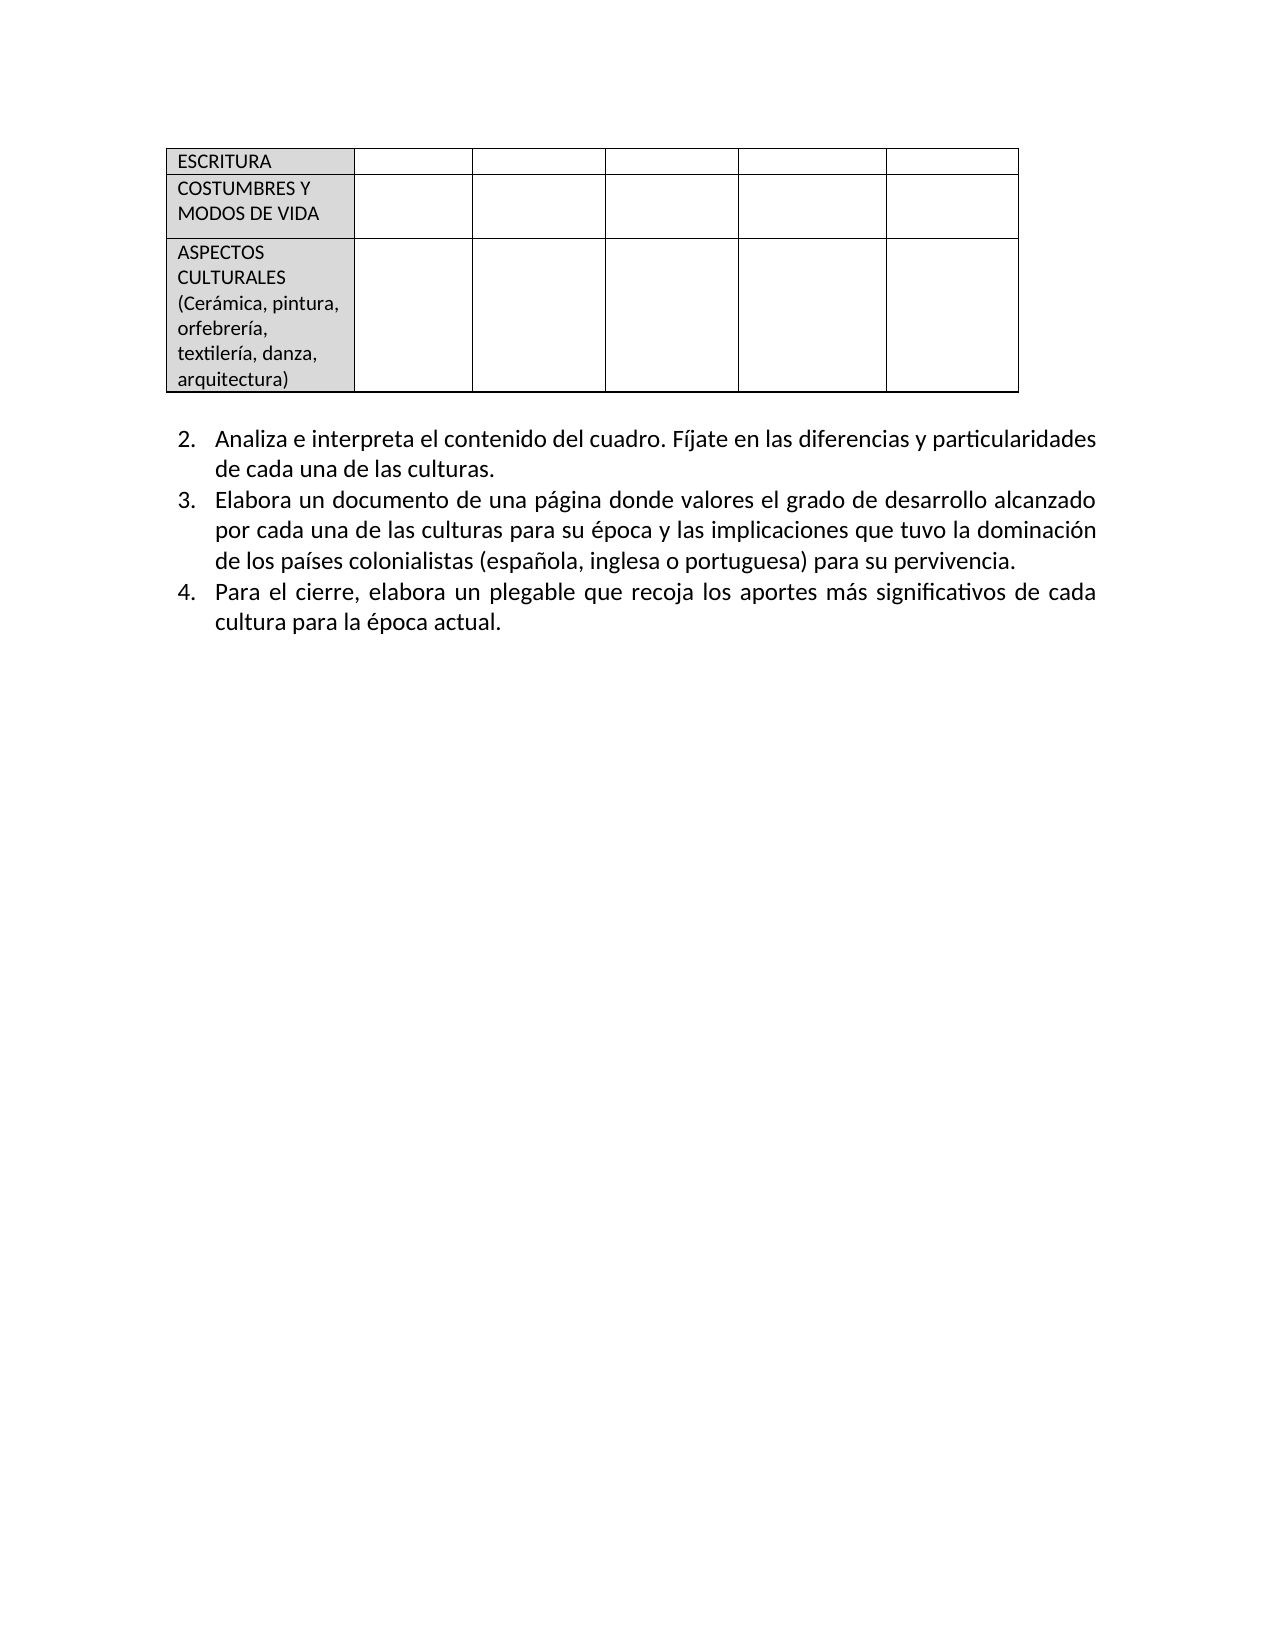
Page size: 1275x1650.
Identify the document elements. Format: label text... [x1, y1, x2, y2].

table_cell [355, 239, 472, 391]
list Analiza e interpreta el contenido del cuadro. Fíjate en las diferencias y particularidades de cada una de las culturas. [177, 423, 1098, 484]
table_cell [887, 239, 1018, 391]
table_cell [887, 175, 1018, 238]
table_cell [606, 239, 738, 391]
table_cell [739, 149, 886, 174]
table_cell [887, 149, 1018, 174]
table_cell [606, 149, 738, 174]
table_cell [355, 175, 472, 238]
table_cell [473, 149, 605, 174]
table_cell [739, 239, 886, 391]
table_cell [473, 175, 605, 238]
table_cell [606, 175, 738, 238]
table_cell [739, 175, 886, 238]
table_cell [167, 149, 354, 174]
list Para el cierre, elabora un plegable que recoja los aportes más significativos de cada cultura para la época actual. [177, 576, 1098, 637]
table_cell [473, 239, 605, 391]
table_cell COSTUMBRES Y MODOS DE VIDA [167, 175, 354, 238]
table_cell [355, 149, 472, 174]
list Elabora un documento de una página donde valores el grado de desarrollo alcanzado por cada una de las culturas para su época y las implicaciones que tuvo la dominación de los países colonialistas (española, inglesa o portuguesa) para su pervivencia. [177, 484, 1098, 576]
table_cell ASPECTOS CULTURALES (Cerámica, pintura, orfebrería, textilería, danza, arquitectura) [167, 239, 354, 391]
